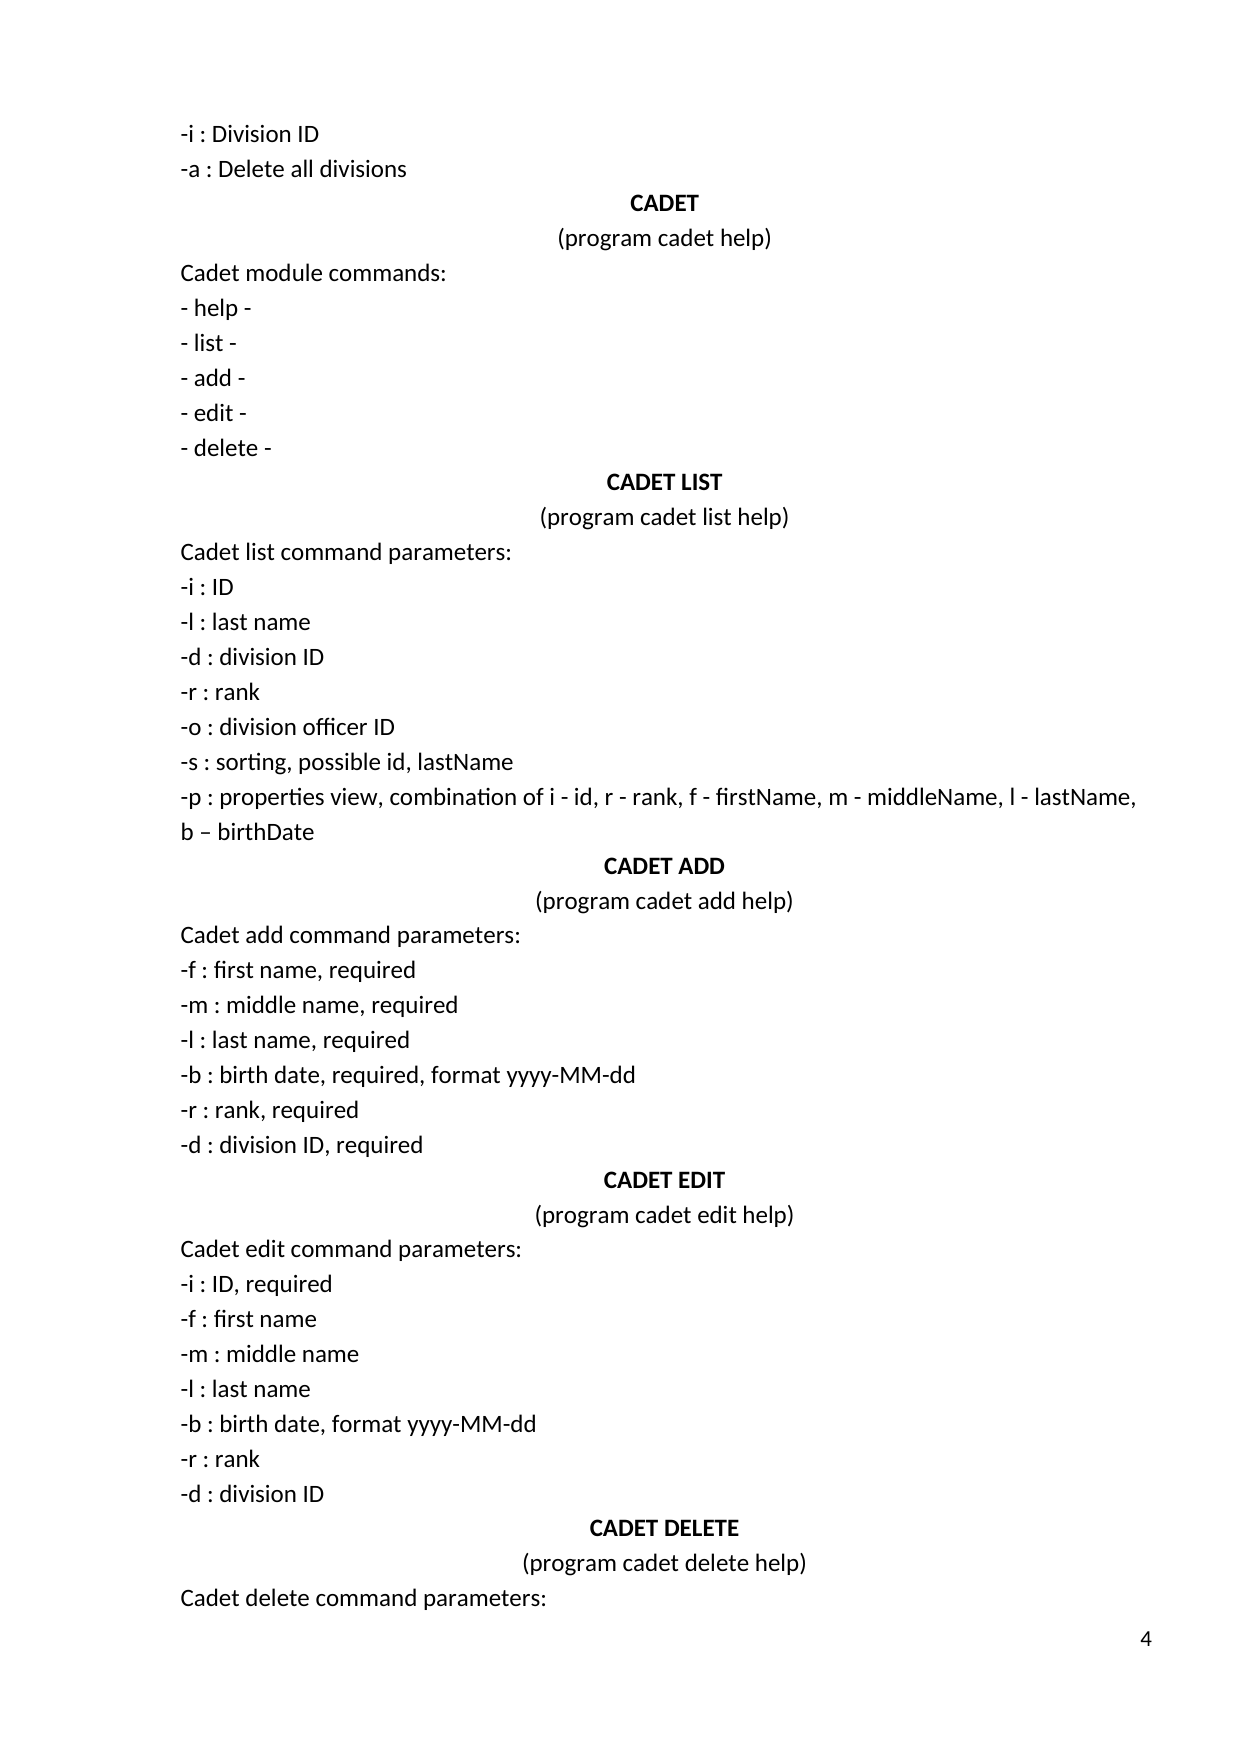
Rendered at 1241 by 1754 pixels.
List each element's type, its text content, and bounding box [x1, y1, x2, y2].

table_cell Cadet list command parameters: -i : ID -l : last name -d : division ID -r : rank -o : division officer ID -s : sorting, possible id, lastName -p : properties view, combination of i - id, r - rank, f - firstName, m - middleName, l - lastName, b – birthDate [180, 536, 1148, 850]
table_cell Cadet module commands: - help - - list - - add - - edit - - delete - [180, 257, 1148, 466]
table_cell CADET EDIT (program cadet edit help) [180, 1164, 1148, 1233]
table_cell CADET (program cadet help) [180, 188, 1148, 257]
table_cell Division delete command parameters: -i : Division ID -a : Delete all divisions [180, 118, 1148, 187]
table_cell Cadet edit command parameters: -i : ID, required -f : first name -m : middle name -l : last name -b : birth date, format yyyy-MM-dd -r : rank -d : division ID [180, 1233, 1148, 1512]
table_cell CADET DELETE (program cadet delete help) [180, 1513, 1148, 1582]
table_cell CADET ADD (program cadet add help) [180, 850, 1148, 919]
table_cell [180, 1582, 1148, 1616]
table_cell Cadet add command parameters: -f : first name, required -m : middle name, required -l : last name, required -b : birth date, required, format yyyy-MM-dd -r : rank, required -d : division ID, required [180, 919, 1148, 1164]
table_cell CADET LIST (program cadet list help) [180, 466, 1148, 536]
